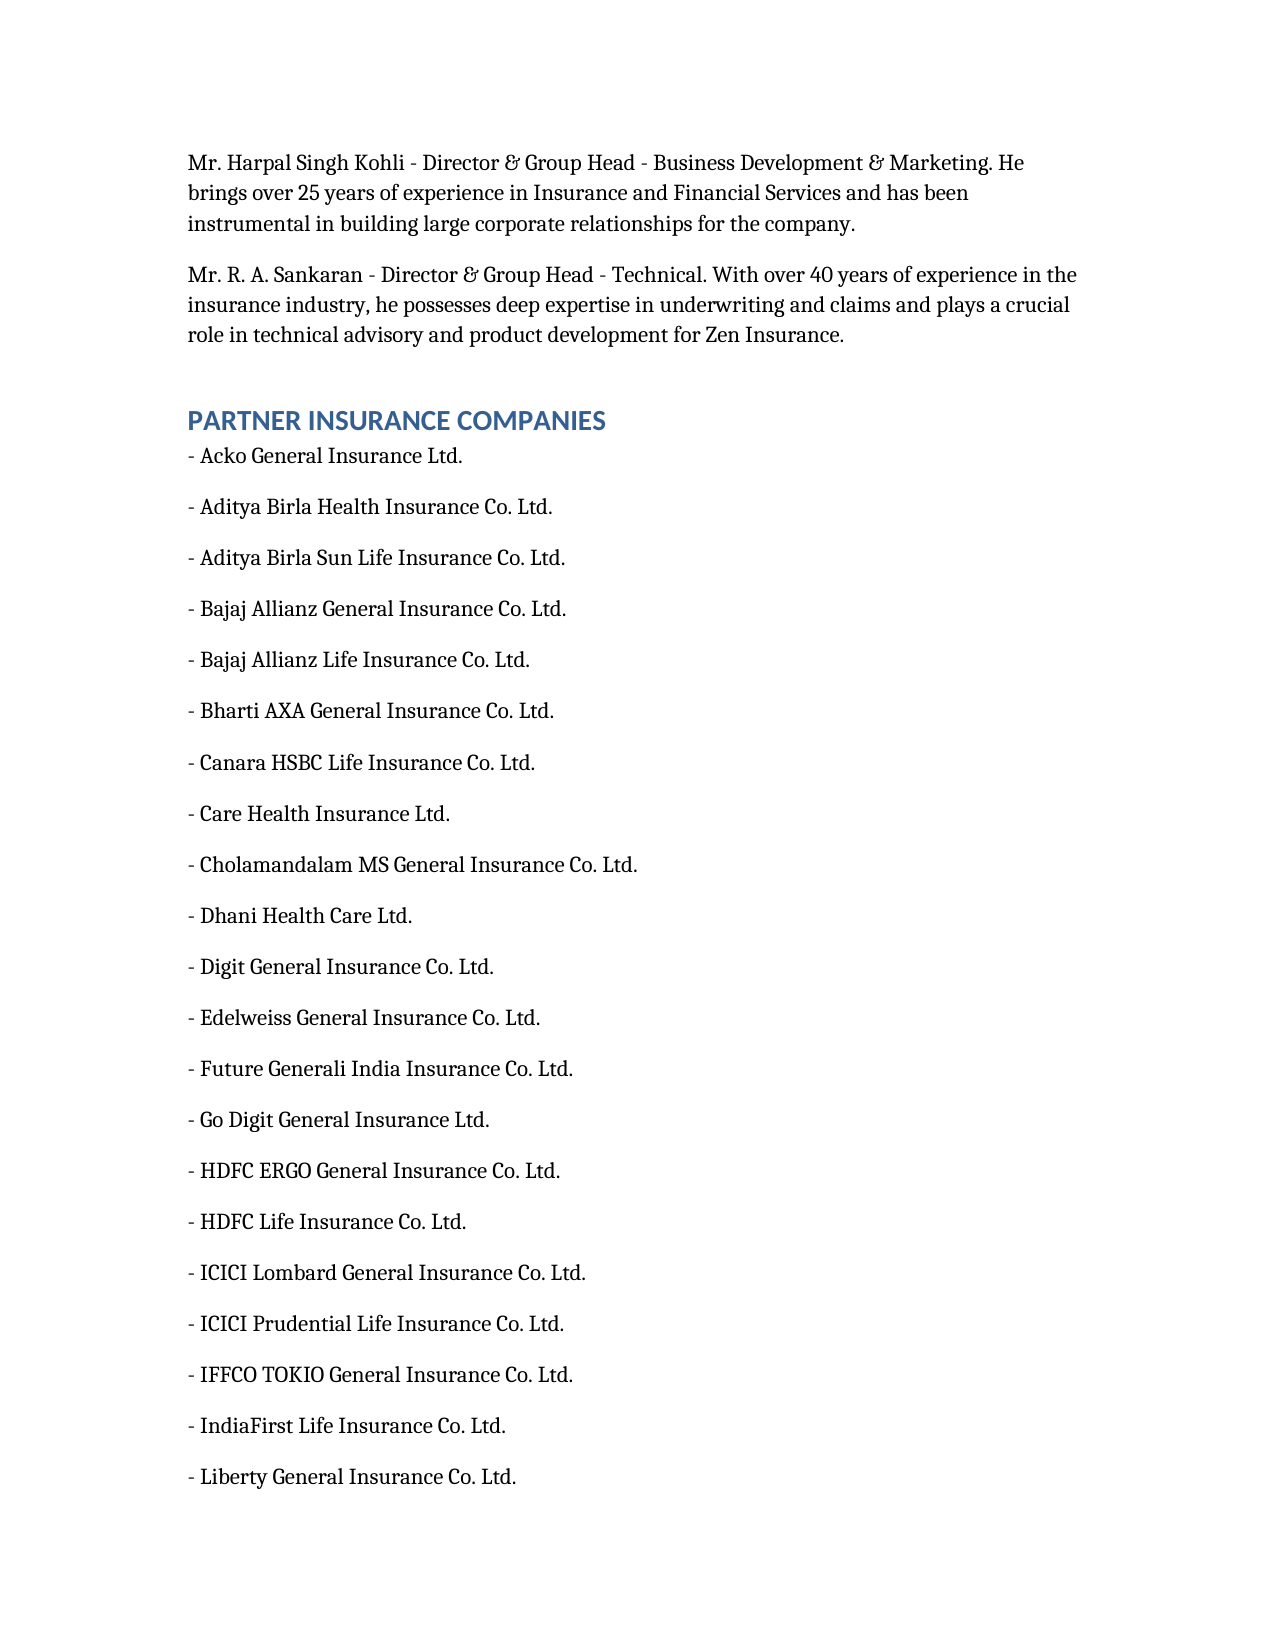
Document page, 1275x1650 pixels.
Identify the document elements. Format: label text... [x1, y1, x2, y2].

text - Digit General Insurance Co. Ltd. [187, 953, 1087, 980]
text - Care Health Insurance Ltd. [187, 800, 1087, 827]
text - Bajaj Allianz Life Insurance Co. Ltd. [187, 647, 1087, 673]
text - Bajaj Allianz General Insurance Co. Ltd. [187, 596, 1087, 622]
text - Dhani Health Care Ltd. [187, 902, 1087, 929]
text Mr. R. A. Sankaran - Director & Group Head - Technical. With over 40 years of experience in the insurance industry, he possesses deep expertise in underwriting and claims and plays a crucial role in technical advisory and product development for Zen Insurance. [187, 261, 1087, 348]
text - ICICI Prudential Life Insurance Co. Ltd. [187, 1311, 1087, 1337]
text - HDFC Life Insurance Co. Ltd. [187, 1209, 1087, 1235]
text - ICICI Lombard General Insurance Co. Ltd. [187, 1260, 1087, 1286]
text - Aditya Birla Sun Life Insurance Co. Ltd. [187, 545, 1087, 571]
text - Canara HSBC Life Insurance Co. Ltd. [187, 749, 1087, 776]
text Mr. Harpal Singh Kohli - Director & Group Head - Business Development & Marketing. He brings over 25 years of experience in Insurance and Financial Services and has been instrumental in building large corporate relationships for the company. [187, 150, 1087, 237]
text - Aditya Birla Health Insurance Co. Ltd. [187, 494, 1087, 520]
subtitle PARTNER INSURANCE COMPANIES [187, 402, 1087, 438]
text - Liberty General Insurance Co. Ltd. [187, 1464, 1087, 1490]
text - Future Generali India Insurance Co. Ltd. [187, 1056, 1087, 1082]
text - IFFCO TOKIO General Insurance Co. Ltd. [187, 1362, 1087, 1388]
text - Go Digit General Insurance Ltd. [187, 1107, 1087, 1133]
text - Acko General Insurance Ltd. [187, 443, 1087, 469]
text - IndiaFirst Life Insurance Co. Ltd. [187, 1413, 1087, 1439]
text - HDFC ERGO General Insurance Co. Ltd. [187, 1158, 1087, 1184]
text - Bharti AXA General Insurance Co. Ltd. [187, 698, 1087, 724]
text - Edelweiss General Insurance Co. Ltd. [187, 1004, 1087, 1031]
text - Cholamandalam MS General Insurance Co. Ltd. [187, 851, 1087, 878]
